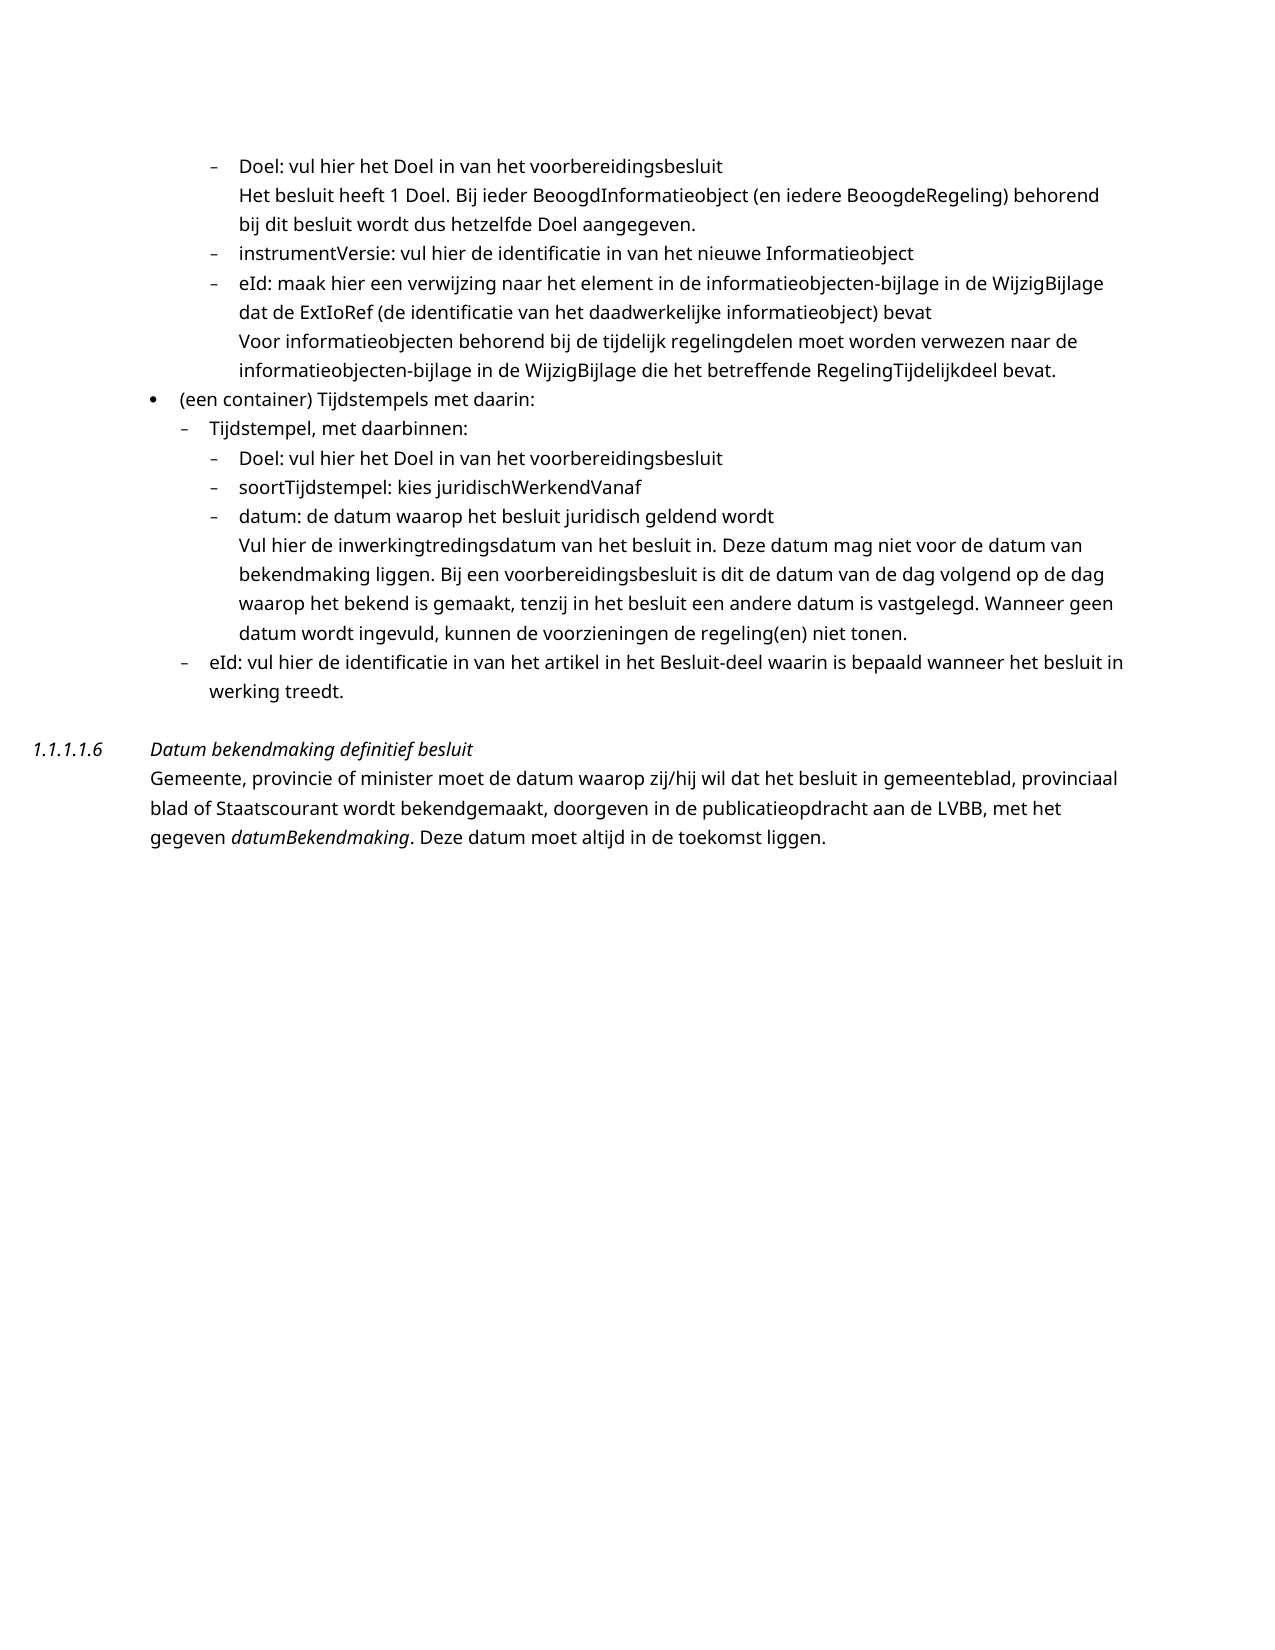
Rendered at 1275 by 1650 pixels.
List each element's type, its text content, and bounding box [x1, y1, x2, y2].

text soortTijdstempel: kies juridischWerkendVanaf [209, 471, 1125, 500]
text Gemeente, provincie of minister moet de datum waarop zij/hij wil dat het besluit in gemeenteblad, provinciaal blad of Staatscourant wordt bekendgemaakt, doorgeven in de publicatieopdracht aan de LVBB, met het gegeven datumBekendmaking. Deze datum moet altijd in de toekomst liggen. [150, 762, 1125, 850]
text Doel: vul hier het Doel in van het voorbereidingsbesluit [209, 442, 1125, 471]
text eId: maak hier een verwijzing naar het element in de informatieobjecten-bijlage in de WijzigBijlage dat de ExtIoRef (de identificatie van het daadwerkelijke informatieobject) bevat Voor informatieobjecten behorend bij de tijdelijk regelingdelen moet worden verwezen naar de informatieobjecten-bijlage in de WijzigBijlage die het betreffende RegelingTijdelijkdeel bevat. [209, 267, 1125, 383]
subtitle Datum bekendmaking definitief besluit [32, 733, 1125, 762]
text datum: de datum waarop het besluit juridisch geldend wordt Vul hier de inwerkingtredingsdatum van het besluit in. Deze datum mag niet voor de datum van bekendmaking liggen. Bij een voorbereidingsbesluit is dit de datum van de dag volgend op de dag waarop het bekend is gemaakt, tenzij in het besluit een andere datum is vastgelegd. Wanneer geen datum wordt ingevuld, kunnen de voorzieningen de regeling(en) niet tonen. [209, 500, 1125, 646]
text Tijdstempel, met daarbinnen: [179, 412, 1125, 442]
text eId: vul hier de identificatie in van het artikel in het Besluit-deel waarin is bepaald wanneer het besluit in werking treedt. [179, 646, 1125, 704]
text Doel: vul hier het Doel in van het voorbereidingsbesluit Het besluit heeft 1 Doel. Bij ieder BeoogdInformatieobject (en iedere BeoogdeRegeling) behorend bij dit besluit wordt dus hetzelfde Doel aangegeven. [209, 150, 1125, 237]
text (een container) Tijdstempels met daarin: [150, 383, 1125, 412]
text instrumentVersie: vul hier de identificatie in van het nieuwe Informatieobject [209, 237, 1125, 267]
